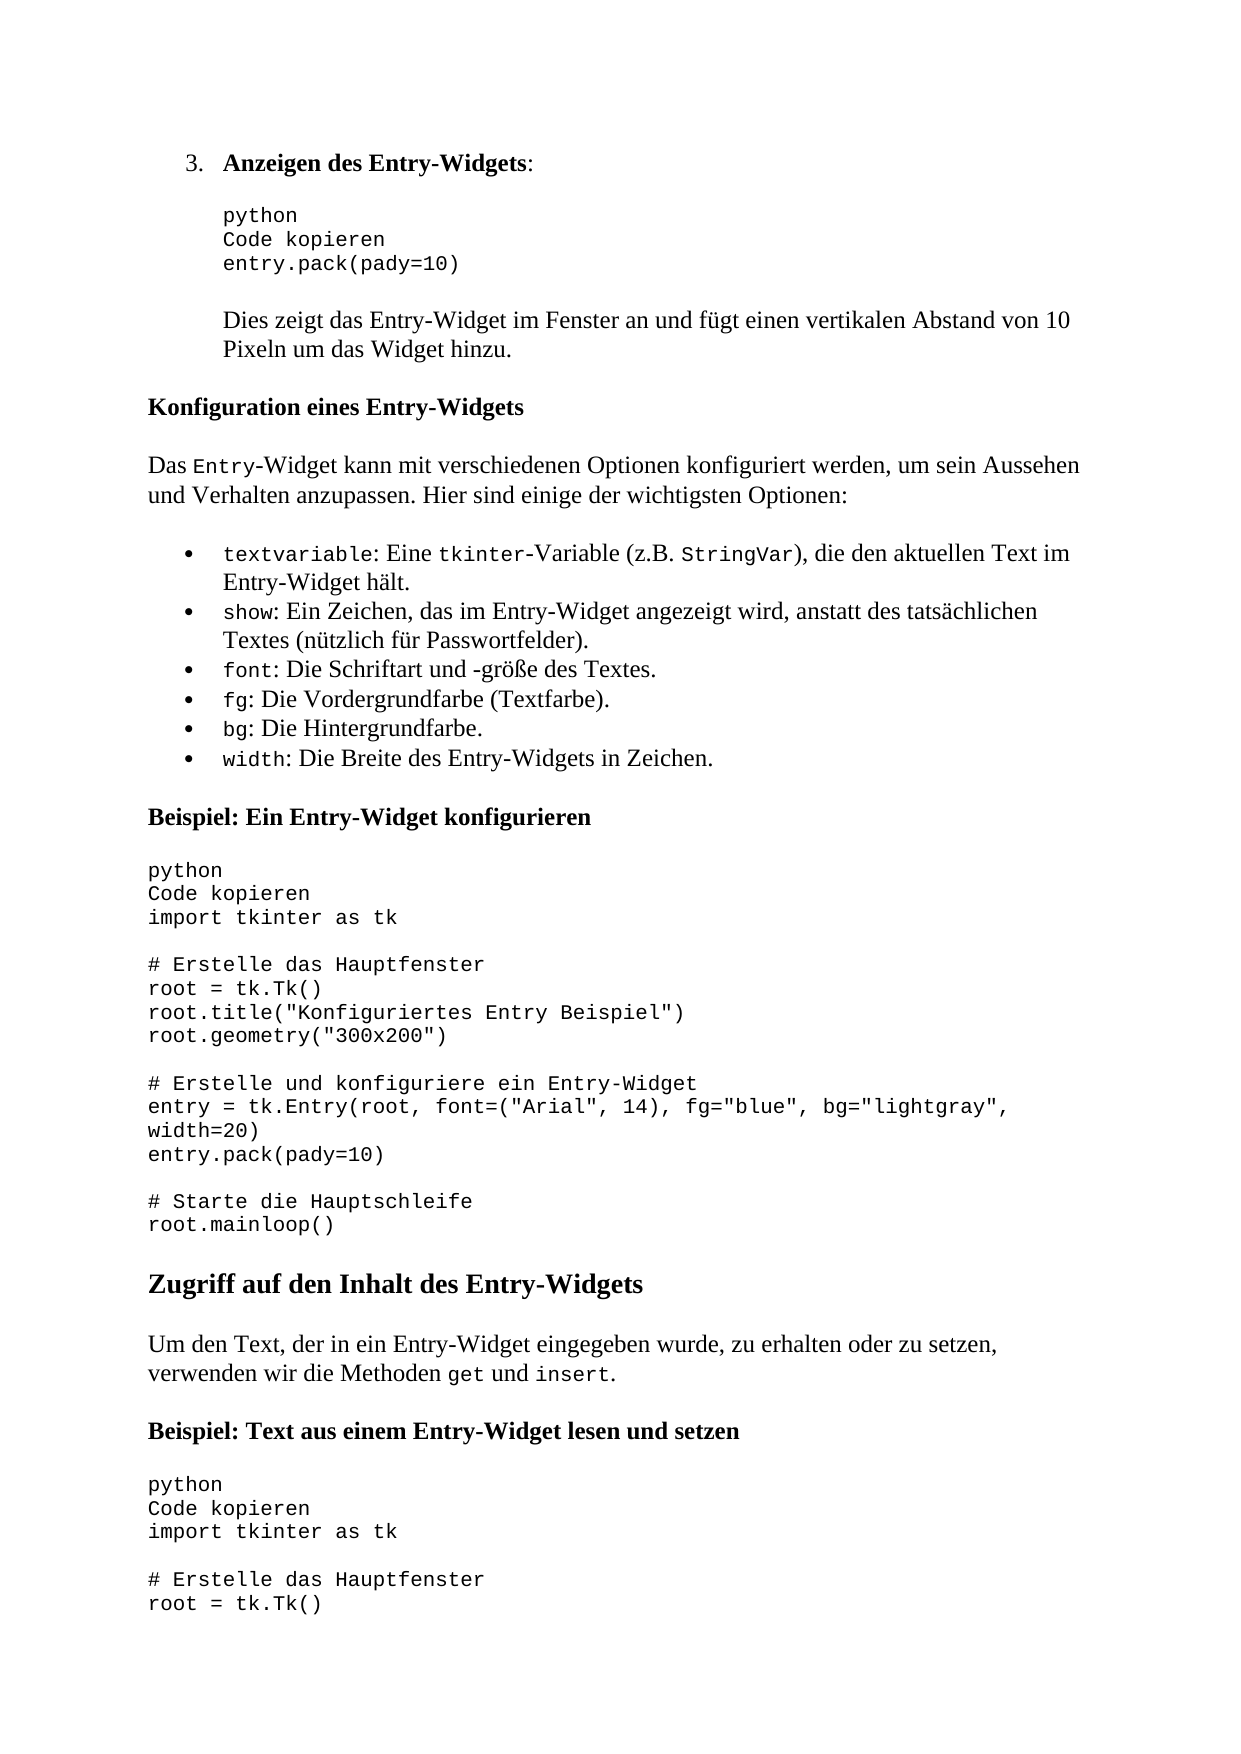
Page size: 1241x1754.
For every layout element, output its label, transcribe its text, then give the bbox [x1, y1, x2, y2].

text root.mainloop() [148, 1214, 1093, 1238]
list font: Die Schriftart und -größe des Textes. [185, 654, 1093, 684]
text Um den Text, der in ein Entry-Widget eingegeben wurde, zu erhalten oder zu setzen, verwenden wir die Methoden get und insert. [148, 1329, 1093, 1387]
text Beispiel: Ein Entry-Widget konfigurieren [148, 802, 1093, 831]
text root.geometry("300x200") [148, 1025, 1093, 1049]
text python [148, 1474, 1093, 1498]
text # Erstelle und konfiguriere ein Entry-Widget [148, 1073, 1093, 1096]
text root.title("Konfiguriertes Entry Beispiel") [148, 1002, 1093, 1025]
list show: Ein Zeichen, das im Entry-Widget angezeigt wird, anstatt des tatsächlichen Textes (nützlich für Passwortfelder). [185, 596, 1093, 654]
list fg: Die Vordergrundfarbe (Textfarbe). [185, 684, 1093, 713]
text Code kopieren [148, 883, 1093, 907]
text # Erstelle das Hauptfenster [148, 954, 1093, 978]
text Zugriff auf den Inhalt des Entry-Widgets [148, 1267, 1093, 1300]
text Beispiel: Text aus einem Entry-Widget lesen und setzen [148, 1416, 1093, 1445]
text import tkinter as tk [148, 907, 1093, 931]
text root = tk.Tk() [148, 978, 1093, 1002]
text root = tk.Tk() [148, 1592, 1093, 1616]
text import tkinter as tk [148, 1522, 1093, 1545]
list width: Die Breite des Entry-Widgets in Zeichen. [185, 743, 1093, 773]
text entry.pack(pady=10) [148, 1143, 1093, 1167]
text # Erstelle das Hauptfenster [148, 1569, 1093, 1592]
text Konfiguration eines Entry-Widgets [148, 392, 1093, 421]
text python [148, 860, 1093, 883]
list textvariable: Eine tkinter-Variable (z.B. StringVar), die den aktuellen Text im Entry-Widget hält. [185, 538, 1093, 596]
text entry.pack(pady=10) [223, 253, 1093, 276]
text entry = tk.Entry(root, font=("Arial", 14), fg="blue", bg="lightgray", width=20) [148, 1096, 1093, 1143]
list Anzeigen des Entry-Widgets: [185, 148, 1093, 176]
text python [223, 206, 1093, 229]
text Code kopieren [223, 229, 1093, 253]
text Code kopieren [148, 1498, 1093, 1522]
text Dies zeigt das Entry-Widget im Fenster an und fügt einen vertikalen Abstand von 10 Pixeln um das Widget hinzu. [223, 306, 1093, 363]
list bg: Die Hintergrundfarbe. [185, 713, 1093, 743]
text Das Entry-Widget kann mit verschiedenen Optionen konfiguriert werden, um sein Aussehen und Verhalten anzupassen. Hier sind einige der wichtigsten Optionen: [148, 450, 1093, 508]
text # Starte die Hauptschleife [148, 1191, 1093, 1214]
